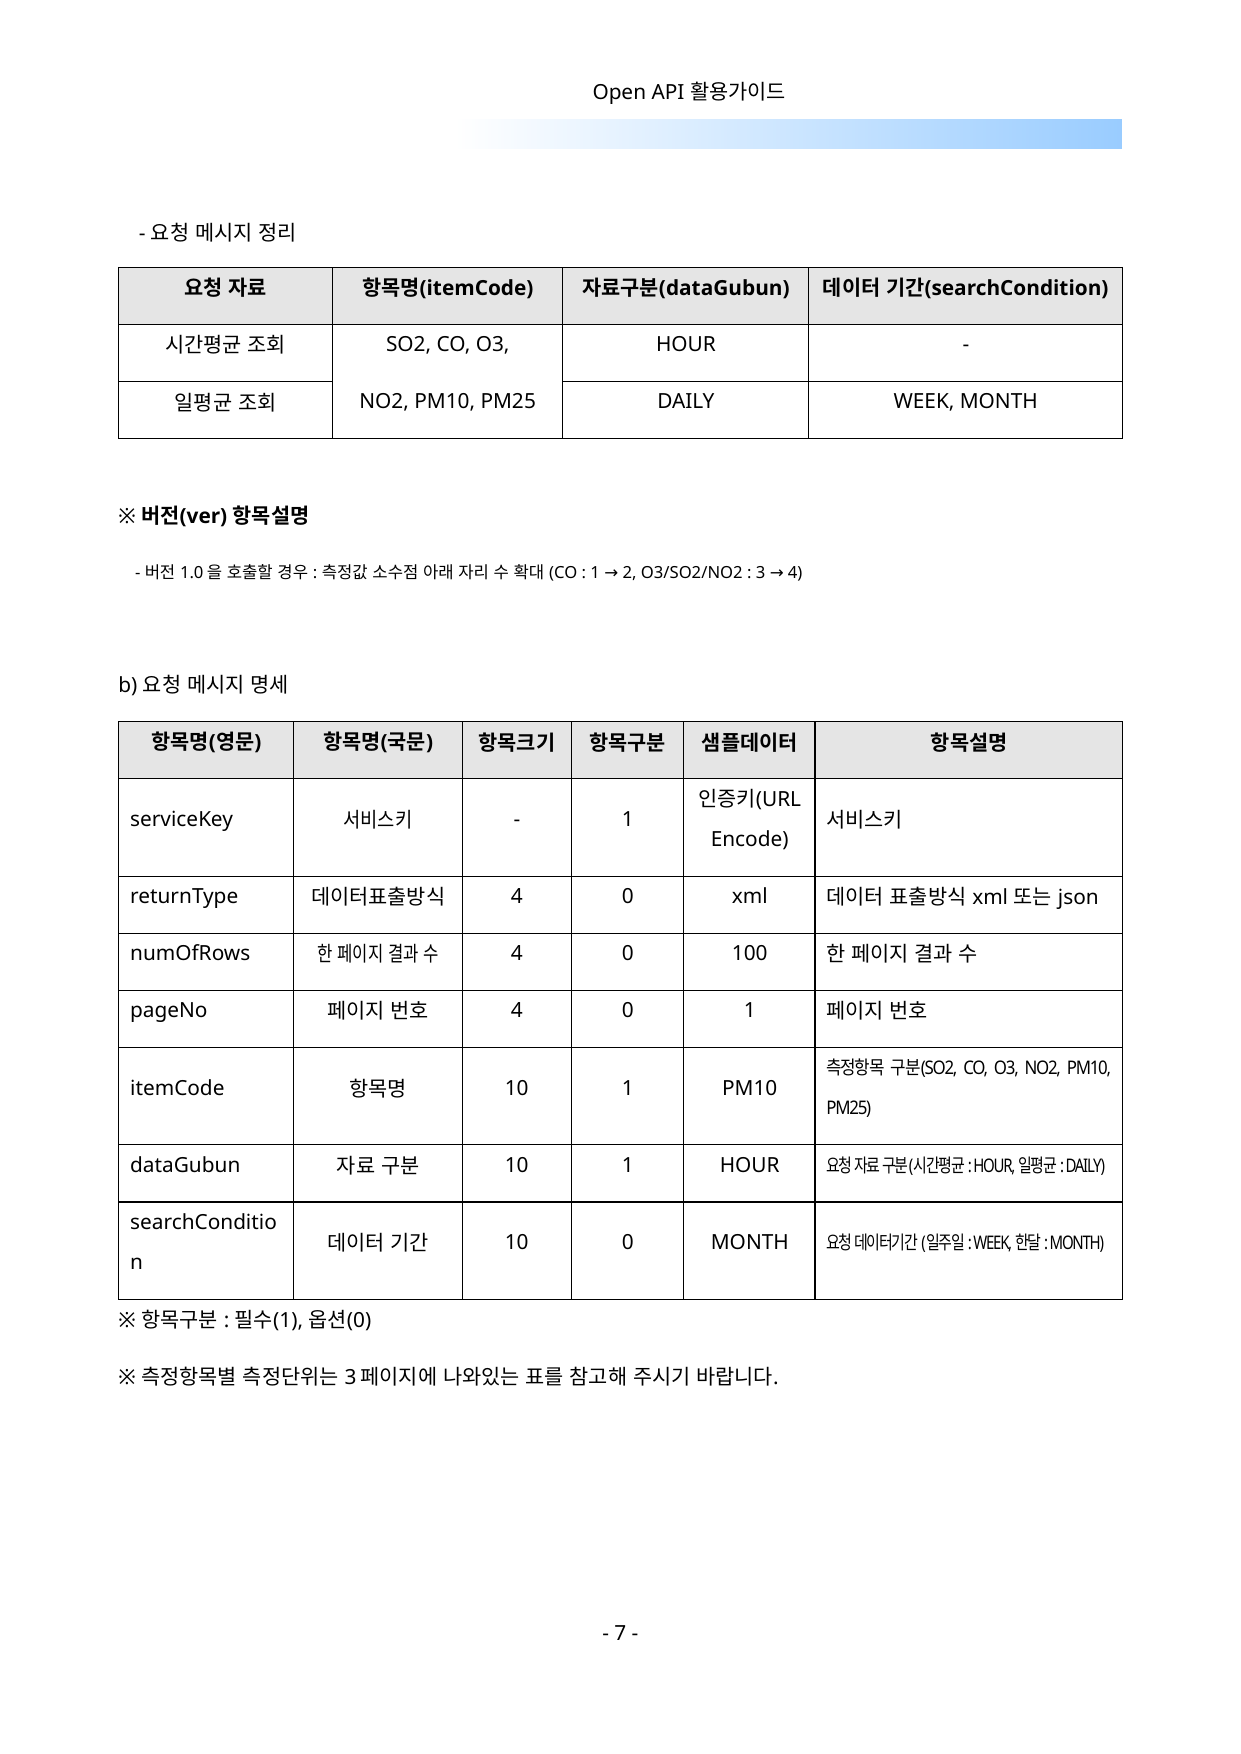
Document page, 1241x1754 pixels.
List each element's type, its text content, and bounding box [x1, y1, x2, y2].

table_cell searchCondition [119, 1203, 293, 1299]
table_cell 1 [572, 1048, 683, 1144]
text - 버전 1.0을 호출할 경우 : 측정값 소수점 아래 자리 수 확대 (CO : 1 → 2, O3/SO2/NO2 : 3 → 4) [118, 552, 1122, 589]
table_cell 자료 구분 [294, 1145, 462, 1201]
table_cell 10 [463, 1048, 571, 1144]
table_cell 페이지 번호 [816, 991, 1122, 1047]
table_cell HOUR [684, 1145, 814, 1201]
text - 요청 메시지 정리 [118, 213, 1122, 250]
table_cell 0 [572, 991, 683, 1047]
table_header 데이터 기간(searchCondition) [809, 268, 1122, 324]
table_cell 10 [463, 1145, 571, 1201]
table_cell 시간평균 조회 [119, 325, 332, 381]
text ※ 항목구분 : 필수(1), 옵션(0) [118, 1300, 1122, 1337]
table_cell SO2, CO, O3, NO2, PM10, PM25 [333, 325, 562, 438]
table_cell 데이터표출방식 [294, 877, 462, 933]
table_cell 서비스키 [816, 779, 1122, 876]
table_cell 데이터 기간 [294, 1203, 462, 1299]
table_cell 0 [572, 877, 683, 933]
table_cell 0 [572, 1203, 683, 1299]
table_cell 측정항목 구분(SO2, CO, O3, NO2, PM10, PM25) [816, 1048, 1122, 1144]
table_cell 한 페이지 결과 수 [816, 934, 1122, 990]
table_cell 인증키(URL Encode) [684, 779, 814, 876]
table_cell 서비스키 [294, 779, 462, 876]
table_cell - [809, 325, 1122, 381]
text b) 요청 메시지 명세 [118, 664, 1122, 702]
table_cell 10 [463, 1203, 571, 1299]
table_header 샘플데이터 [684, 722, 814, 778]
text ※ 측정항목별 측정단위는 3페이지에 나와있는 표를 참고해 주시기 바랍니다. [118, 1357, 1122, 1394]
table_header 항목명(itemCode) [333, 268, 562, 324]
table_cell pageNo [119, 991, 293, 1047]
table_cell 요청 자료 구분(시간평균 : HOUR, 일평균 : DAILY) [816, 1145, 1122, 1201]
table_cell MONTH [684, 1203, 814, 1299]
table_cell 한 페이지 결과 수 [294, 934, 462, 990]
table_cell HOUR [563, 325, 808, 381]
table_header 자료구분(dataGubun) [563, 268, 808, 324]
text ※ 버전(ver) 항목설명 [118, 496, 1122, 533]
table_cell 4 [463, 991, 571, 1047]
table_cell 0 [572, 934, 683, 990]
table_cell xml [684, 877, 814, 933]
table_header 요청 자료 [119, 268, 332, 324]
table_cell 페이지 번호 [294, 991, 462, 1047]
table_cell 1 [572, 779, 683, 876]
table_cell 100 [684, 934, 814, 990]
table_cell serviceKey [119, 779, 293, 876]
table_cell DAILY [563, 382, 808, 438]
table_cell 1 [572, 1145, 683, 1201]
table_cell PM10 [684, 1048, 814, 1144]
table_cell 요청 데이터기간 (일주일 : WEEK, 한달 : MONTH) [816, 1203, 1122, 1299]
table_header 항목명(국문) [294, 722, 462, 778]
table_cell 일평균 조회 [119, 382, 332, 438]
table_header 항목설명 [816, 722, 1122, 778]
table_cell itemCode [119, 1048, 293, 1144]
table_cell 데이터 표출방식 xml 또는 json [816, 877, 1122, 933]
table_header 항목명(영문) [119, 722, 293, 778]
table_cell returnType [119, 877, 293, 933]
table_header 항목크기 [463, 722, 571, 778]
table_header 항목구분 [572, 722, 683, 778]
table_cell 1 [684, 991, 814, 1047]
table_cell 4 [463, 877, 571, 933]
table_cell 항목명 [294, 1048, 462, 1144]
table_cell WEEK, MONTH [809, 382, 1122, 438]
table_cell - [463, 779, 571, 876]
table_cell 4 [463, 934, 571, 990]
table_cell numOfRows [119, 934, 293, 990]
table_cell dataGubun [119, 1145, 293, 1201]
